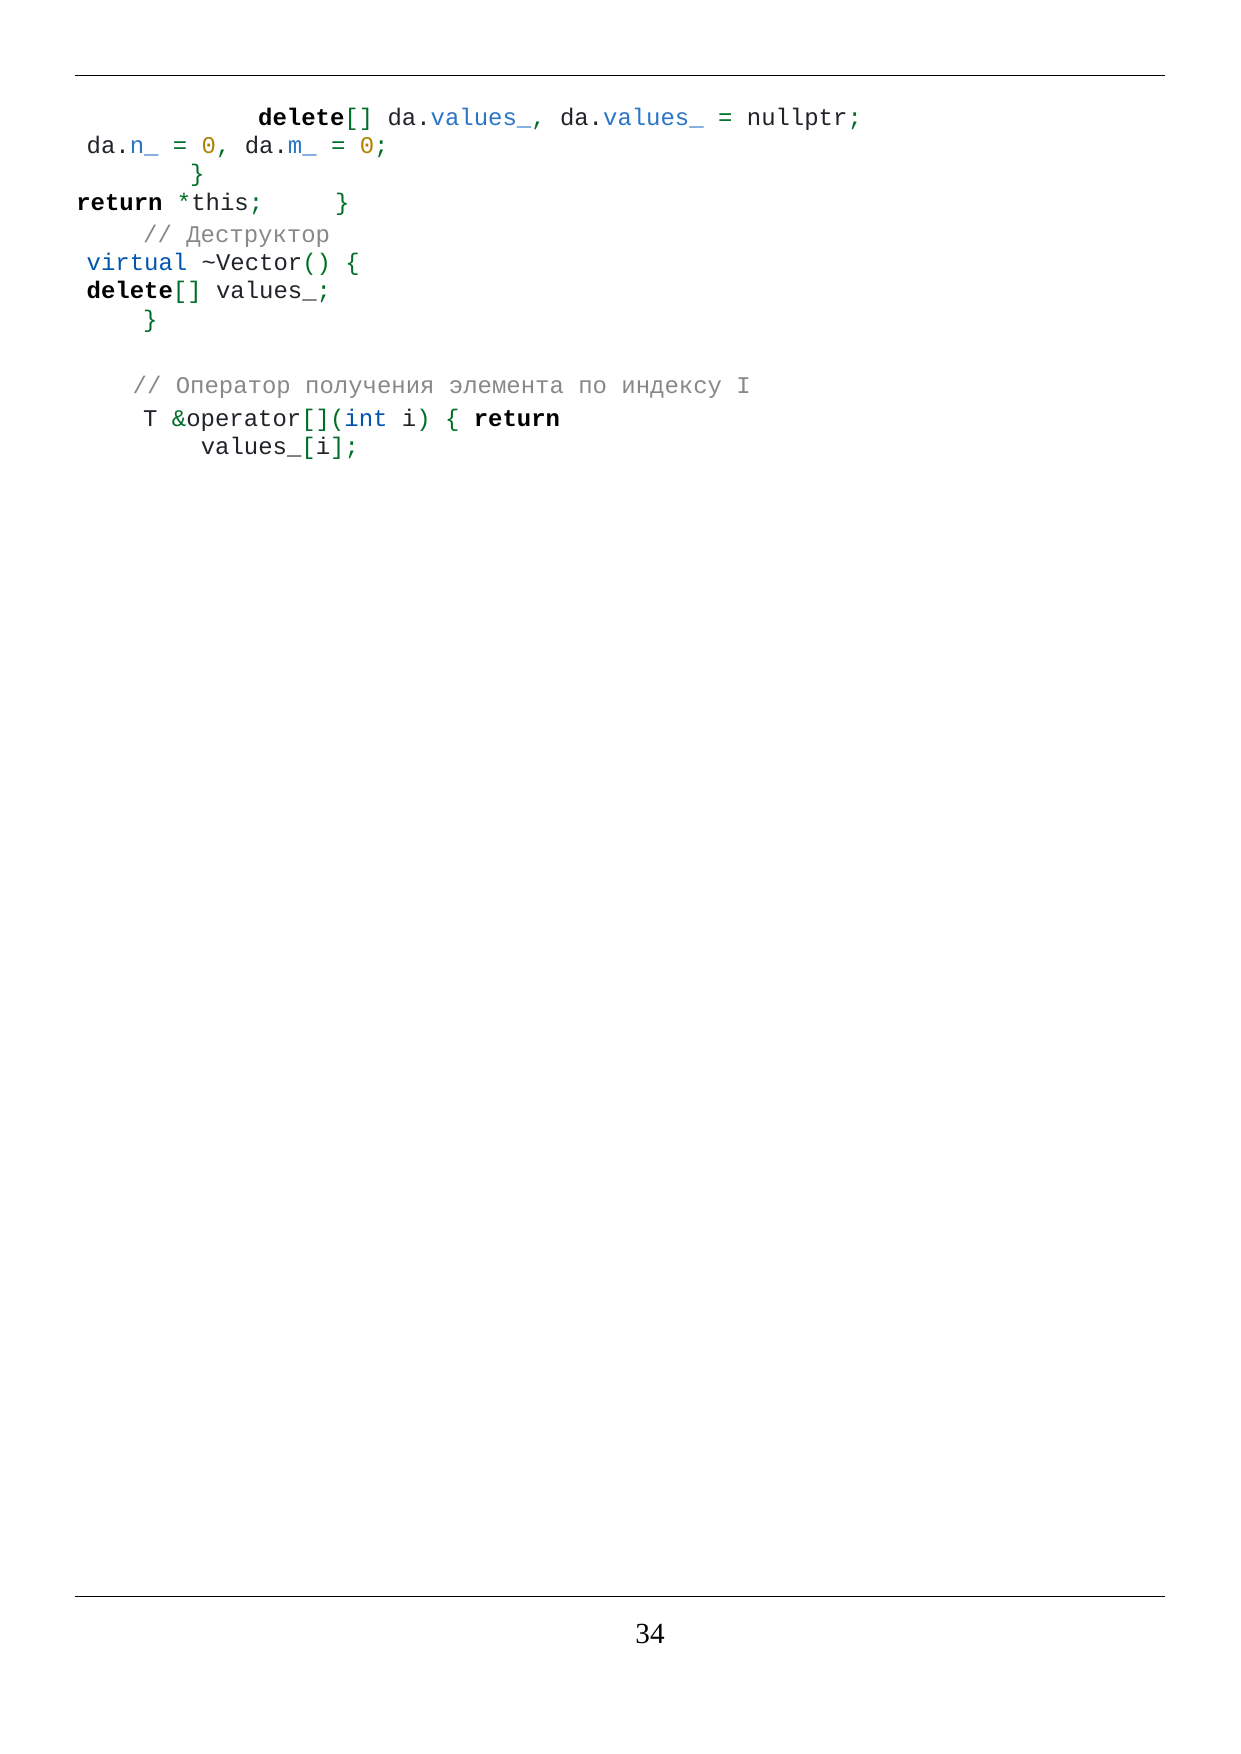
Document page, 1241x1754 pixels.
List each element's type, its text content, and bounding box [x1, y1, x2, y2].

text // Оператор получения элемента по индексу I [75, 373, 791, 400]
text // Деструктор virtual ~Vector() { delete[] values_; [85, 223, 446, 306]
text T &operator[](int i) { return values_[i]; [85, 407, 561, 462]
text } [85, 307, 1151, 334]
text delete[] da.values_, da.values_ = nullptr; da.n_ = 0, da.m_ = 0; [85, 105, 950, 160]
text } return *this; } [75, 161, 389, 218]
